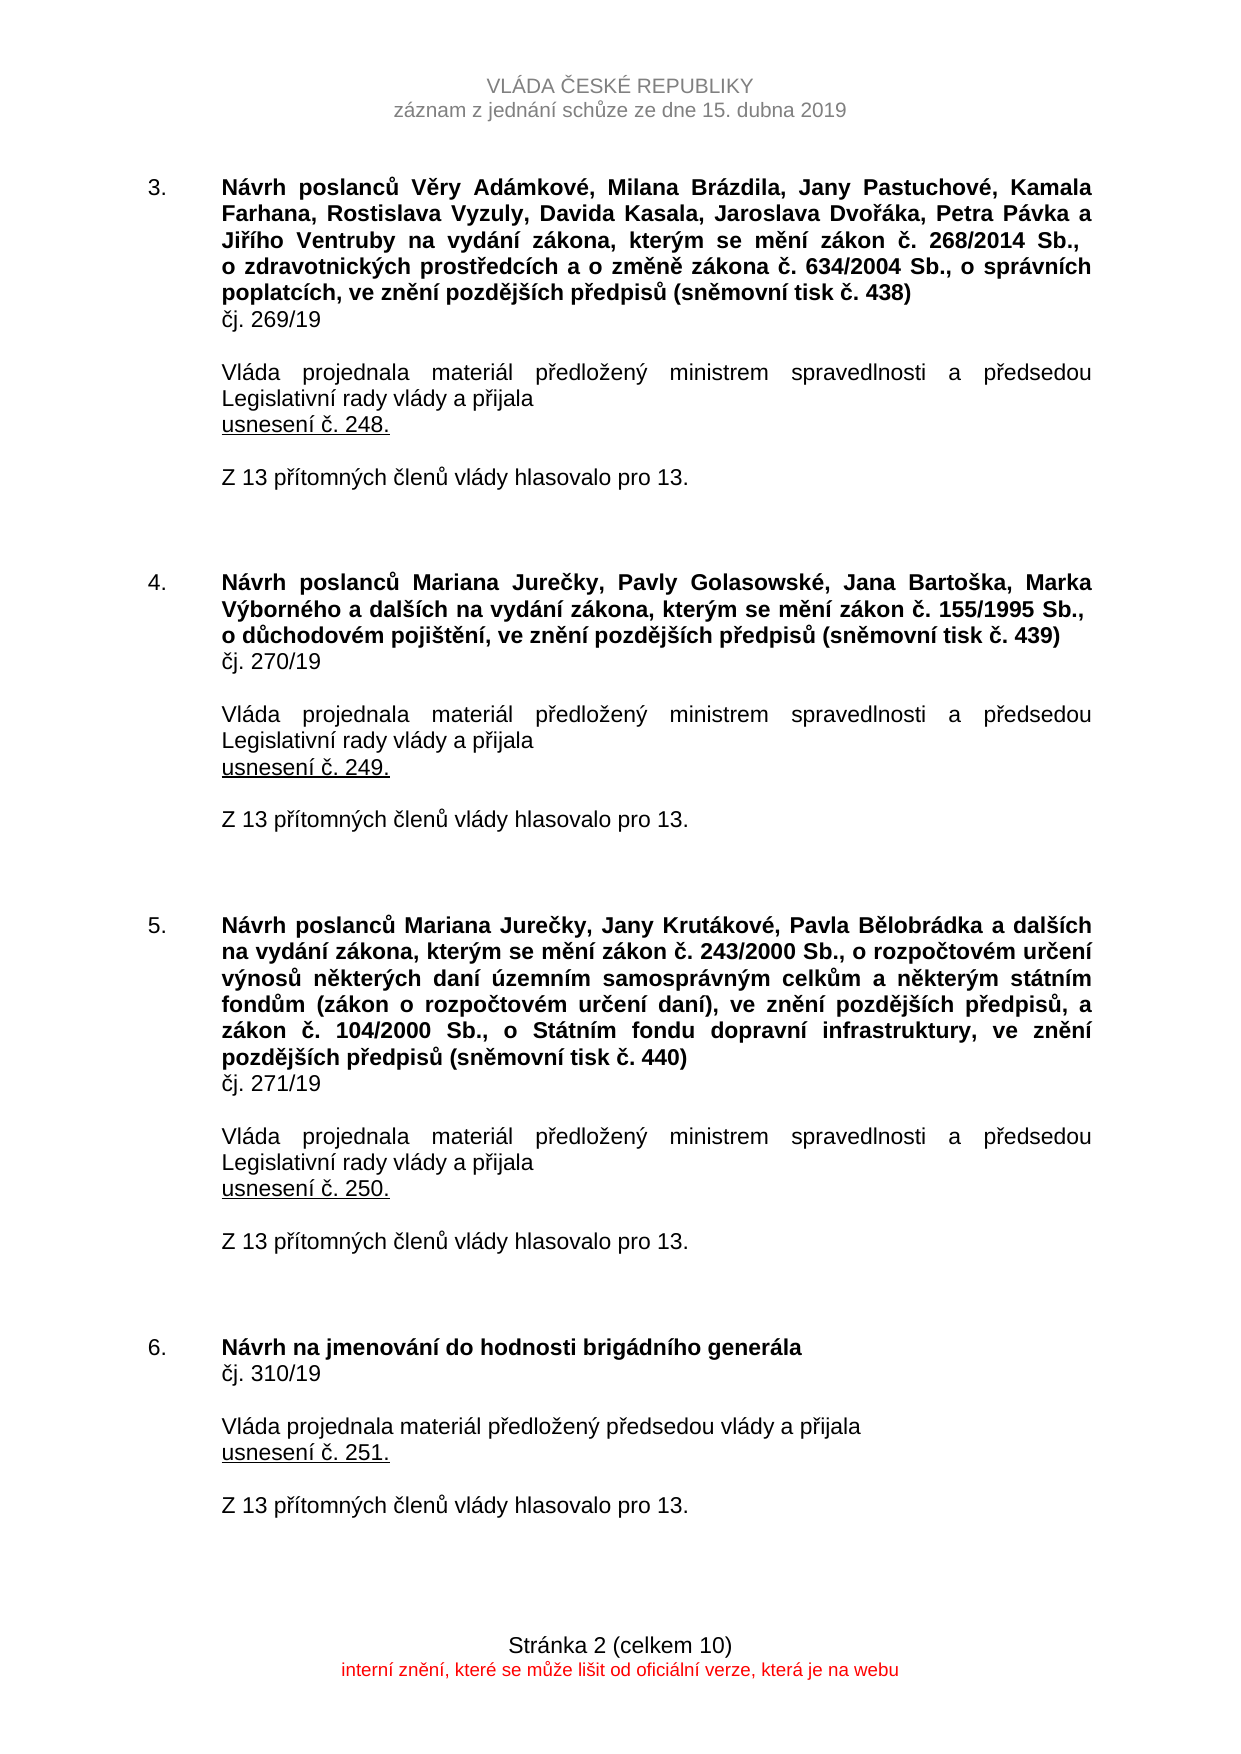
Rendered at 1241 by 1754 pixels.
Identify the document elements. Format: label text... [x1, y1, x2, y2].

text 6. Návrh na jmenování do hodnosti brigádního generála [148, 1333, 1093, 1360]
text Vláda projednala materiál předložený ministrem spravedlnosti a předsedou Legislativní rady vlády a přijala [148, 701, 1093, 754]
text Z 13 přítomných členů vlády hlasovalo pro 13. [148, 1492, 1093, 1518]
text 4. Návrh poslanců Mariana Jurečky, Pavly Golasowské, Jana Bartoška, Marka Výborného a dalších na vydání zákona, kterým se mění zákon č. 155/1995 Sb., o důchodovém pojištění, ve znění pozdějších předpisů (sněmovní tisk č. 439) [148, 569, 1093, 648]
text čj. 310/19 [148, 1360, 1093, 1386]
text 5. Návrh poslanců Mariana Jurečky, Jany Krutákové, Pavla Bělobrádka a dalších na vydání zákona, kterým se mění zákon č. 243/2000 Sb., o rozpočtovém určení výnosů některých daní územním samosprávným celkům a některým státním fondům (zákon o rozpočtovém určení daní), ve znění pozdějších předpisů, a zákon č. 104/2000 Sb., o Státním fondu dopravní infrastruktury, ve znění pozdějších předpisů (sněmovní tisk č. 440) [148, 912, 1093, 1070]
text Vláda projednala materiál předložený předsedou vlády a přijala [148, 1413, 1093, 1439]
text Z 13 přítomných členů vlády hlasovalo pro 13. [148, 464, 1093, 490]
text usnesení č. 249. [148, 754, 1093, 780]
text usnesení č. 251. [148, 1439, 1093, 1465]
text čj. 271/19 [148, 1070, 1093, 1096]
text Z 13 přítomných členů vlády hlasovalo pro 13. [148, 1228, 1093, 1254]
text Vláda projednala materiál předložený ministrem spravedlnosti a předsedou Legislativní rady vlády a přijala [148, 358, 1093, 411]
text usnesení č. 250. [148, 1175, 1093, 1202]
text čj. 270/19 [148, 648, 1093, 675]
text Vláda projednala materiál předložený ministrem spravedlnosti a předsedou Legislativní rady vlády a přijala [148, 1123, 1093, 1175]
text usnesení č. 248. [148, 411, 1093, 437]
text čj. 269/19 [148, 306, 1093, 332]
text 3. Návrh poslanců Věry Adámkové, Milana Brázdila, Jany Pastuchové, Kamala Farhana, Rostislava Vyzuly, Davida Kasala, Jaroslava Dvořáka, Petra Pávka a Jiřího Ventruby na vydání zákona, kterým se mění zákon č. 268/2014 Sb., o zdravotnických prostředcích a o změně zákona č. 634/2004 Sb., o správních poplatcích, ve znění pozdějších předpisů (sněmovní tisk č. 438) [148, 174, 1093, 306]
text Z 13 přítomných členů vlády hlasovalo pro 13. [148, 806, 1093, 833]
